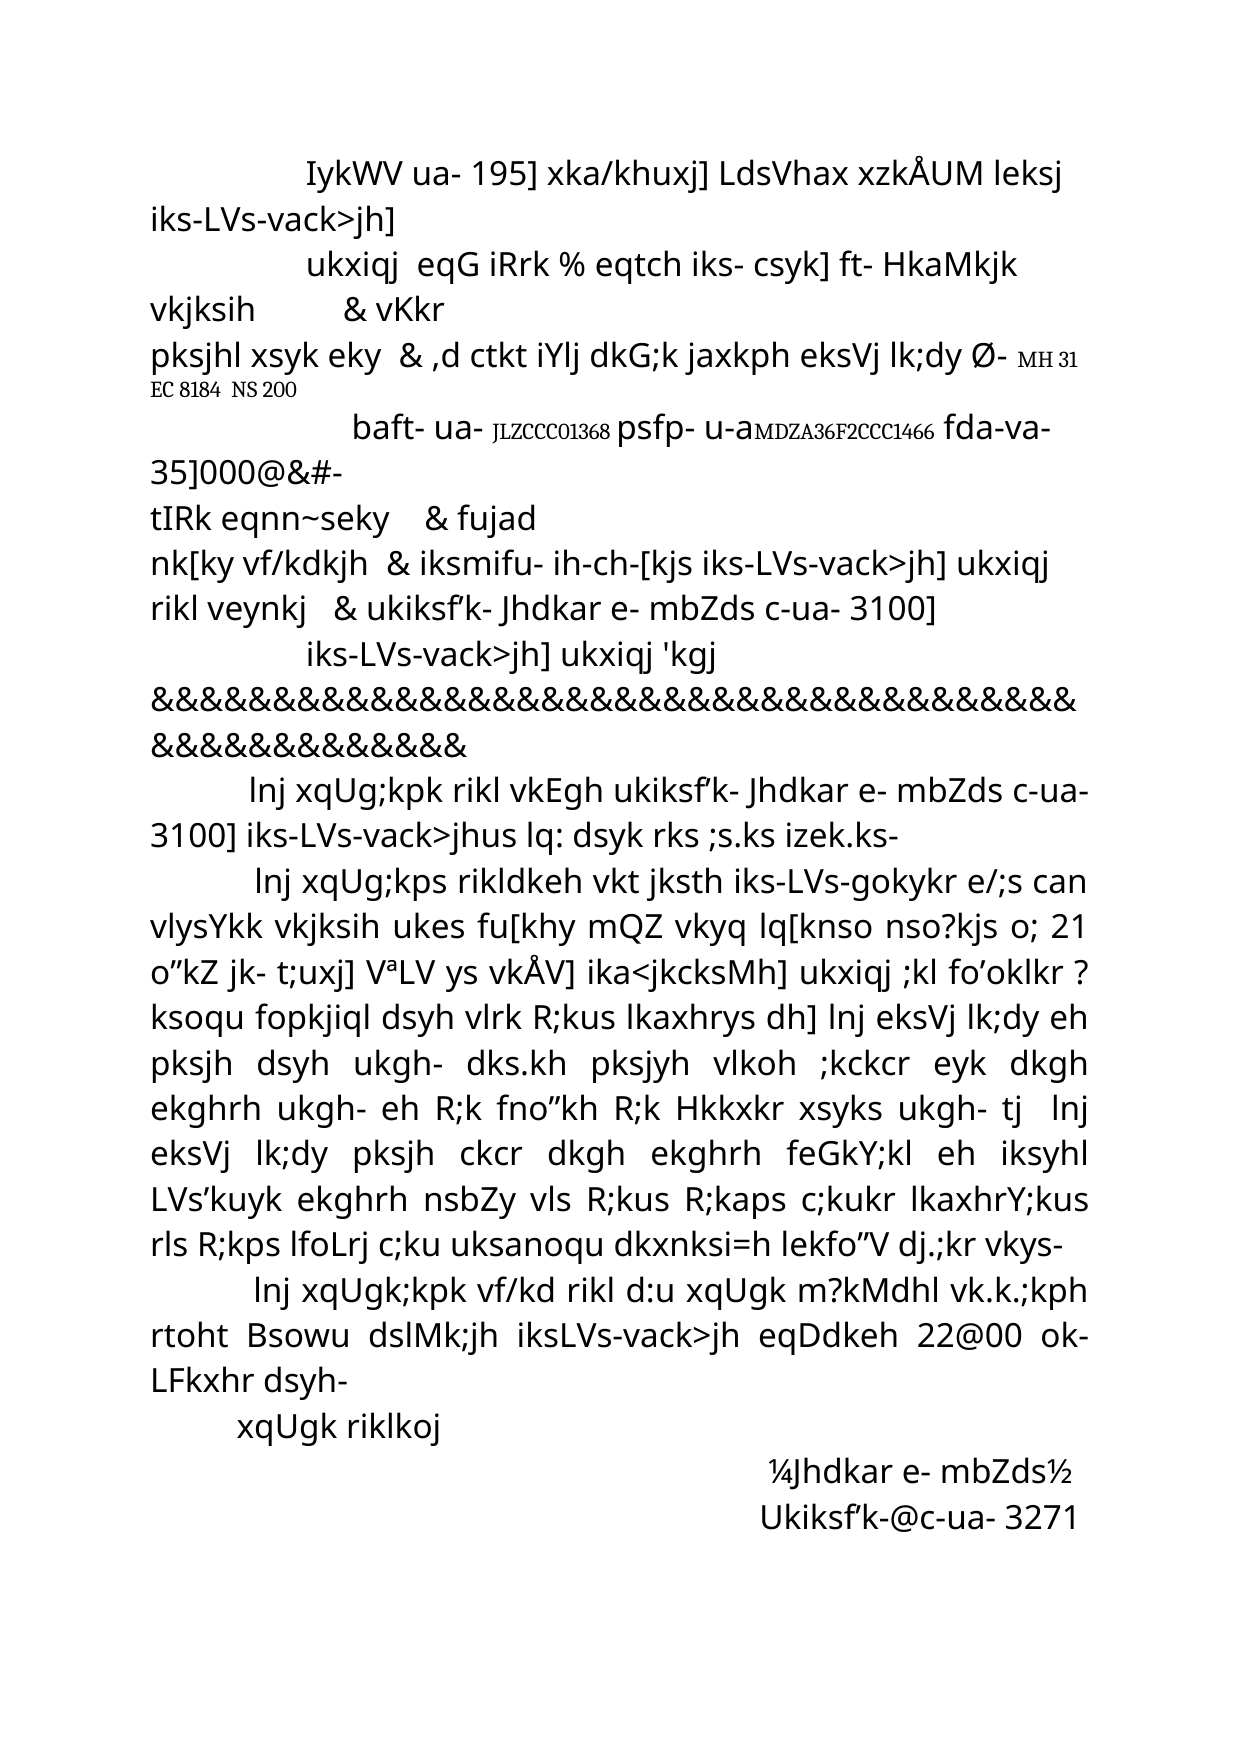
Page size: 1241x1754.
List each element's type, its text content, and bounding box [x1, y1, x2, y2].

text ukxiqj eqG iRrk % eqtch iks- csyk] ft- HkaMkjk [150, 241, 1090, 286]
text lnj xqUg;kps rikldkeh vkt jksth iks-LVs-gokykr e/;s can vlysYkk vkjksih ukes fu[khy mQZ vkyq lq[knso nso?kjs o; 21 o”kZ jk- t;uxj] VªLV ys vkÅV] ika<jkcksMh] ukxiqj ;kl fo’oklkr ?ksoqu fopkjiql dsyh vlrk R;kus lkaxhrys dh] lnj eksVj lk;dy eh pksjh dsyh ukgh- dks.kh pksjyh vlkoh ;kckcr eyk dkgh ekghrh ukgh- eh R;k fno”kh R;k Hkkxkr xsyks ukgh- tj lnj eksVj lk;dy pksjh ckcr dkgh ekghrh feGkY;kl eh iksyhl LVs’kuyk ekghrh nsbZy vls R;kus R;kaps c;kukr lkaxhrY;kus rls R;kps lfoLrj c;ku uksanoqu dkxnksi=h lekfo”V dj.;kr vkys- [150, 858, 1090, 1266]
text Ukiksf’k-@c-ua- 3271 [750, 1493, 1090, 1539]
text &&&&&&&&&&&&&&&&&&&&&&&&&&&&&&&&&&&&&&&&&&&&&&&&&&& [150, 676, 1090, 767]
text lnj xqUg;kpk rikl vkEgh ukiksf’k- Jhdkar e- mbZds c-ua- 3100] iks-LVs-vack>jhus lq: dsyk rks ;s.ks izek.ks- [150, 767, 1090, 858]
text pksjhl xsyk eky & ,d ctkt iYlj dkG;k jaxkph eksVj lk;dy Ø- MH 31 EC 8184 NS 200 [150, 332, 1090, 403]
text vkjksih & vKkr [150, 286, 1090, 332]
text nk[ky vf/kdkjh & iksmifu- ih-ch-[kjs iks-LVs-vack>jh] ukxiqj [150, 540, 1090, 585]
text lnj xqUgk;kpk vf/kd rikl d:u xqUgk m?kMdhl vk.k.;kph rtoht Bsowu dslMk;jh iksLVs-vack>jh eqDdkeh 22@00 ok- LFkxhr dsyh- [150, 1266, 1090, 1403]
text tIRk eqnn~seky & fujad [150, 494, 1090, 540]
text baft- ua- JLZCCC01368 psfp- u-aMDZA36F2CCC1466 fda-va- 35]000@&#- [150, 403, 1090, 494]
text rikl veynkj & ukiksf’k- Jhdkar e- mbZds c-ua- 3100] [150, 585, 1090, 631]
text iks-LVs-vack>jh] ukxiqj 'kgj [150, 631, 1090, 676]
text IykWV ua- 195] xka/khuxj] LdsVhax xzkÅUM leksj iks-LVs-vack>jh] [150, 150, 1090, 241]
text ¼Jhdkar e- mbZds½ [750, 1448, 1090, 1493]
text xqUgk riklkoj [150, 1403, 1090, 1448]
